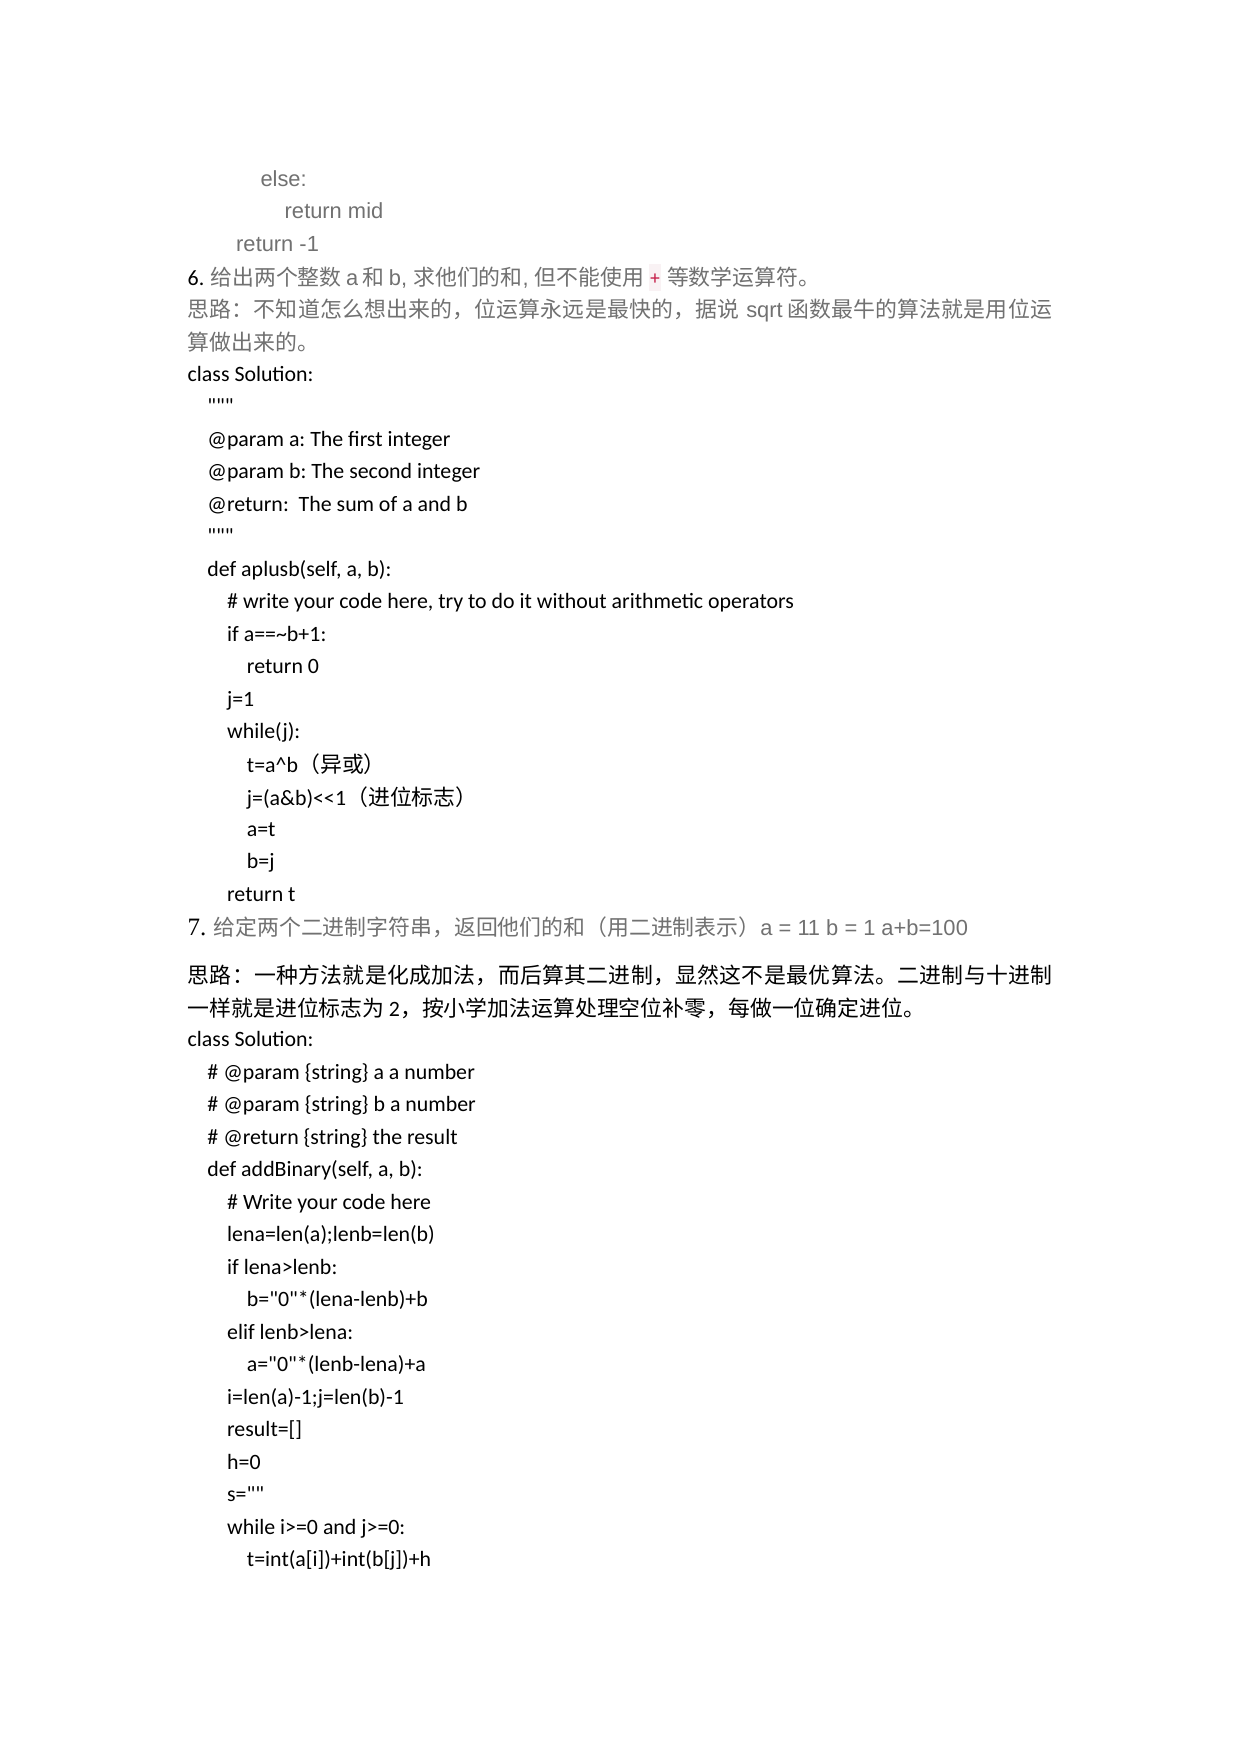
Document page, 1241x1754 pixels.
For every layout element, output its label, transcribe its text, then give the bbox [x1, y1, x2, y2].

text # @return {string} the result [187, 1120, 1053, 1153]
text class Solution: [187, 357, 1053, 389]
text def aplusb(self, a, b): [187, 552, 1053, 584]
text if a==~b+1: [187, 617, 1053, 649]
text """ [187, 519, 1053, 552]
text return t [187, 877, 1053, 909]
text t=a^b（异或） [187, 747, 1053, 779]
text return 0 [187, 649, 1053, 682]
text 思路：一种方法就是化成加法，而后算其二进制，显然这不是最优算法。二进制与十进制一样就是进位标志为2，按小学加法运算处理空位补零，每做一位确定进位。 [187, 958, 1053, 1023]
text if lena>lenb: [187, 1250, 1053, 1283]
text a="0"*(lenb-lena)+a [187, 1348, 1053, 1380]
text 7. 给定两个二进制字符串，返回他们的和（用二进制表示）a = 11 b = 1 a+b=100 [187, 909, 1053, 942]
text b="0"*(lena-lenb)+b [187, 1283, 1053, 1315]
text # Write your code here [187, 1185, 1053, 1218]
text t=int(a[i])+int(b[j])+h [187, 1543, 1053, 1575]
text result=[] [187, 1413, 1053, 1445]
text return -1 [187, 227, 1053, 259]
text """ [187, 389, 1053, 422]
text # @param {string} b a number [187, 1088, 1053, 1120]
text while i>=0 and j>=0: [187, 1510, 1053, 1543]
text @return: The sum of a and b [187, 487, 1053, 519]
text def addBinary(self, a, b): [187, 1153, 1053, 1185]
text j=1 [187, 682, 1053, 714]
text # @param {string} a a number [187, 1055, 1053, 1088]
text 思路：不知道怎么想出来的，位运算永远是最快的，据说sqrt函数最牛的算法就是用位运算做出来的。 [187, 292, 1053, 357]
text # write your code here, try to do it without arithmetic operators [187, 584, 1053, 617]
text lena=len(a);lenb=len(b) [187, 1218, 1053, 1250]
text 6. 给出两个整数a和b, 求他们的和, 但不能使用 + 等数学运算符。 [187, 259, 1053, 292]
text while(j): [187, 714, 1053, 747]
text @param a: The first integer [187, 422, 1053, 454]
text j=(a&b)<<1（进位标志） [187, 779, 1053, 812]
text b=j [187, 844, 1053, 877]
text i=len(a)-1;j=len(b)-1 [187, 1380, 1053, 1413]
text h=0 [187, 1445, 1053, 1478]
text elif lenb>lena: [187, 1315, 1053, 1348]
text @param b: The second integer [187, 454, 1053, 487]
text else: [187, 162, 1053, 194]
text return mid [187, 194, 1053, 227]
text s="" [187, 1478, 1053, 1510]
text a=t [187, 812, 1053, 844]
text class Solution: [187, 1023, 1053, 1055]
